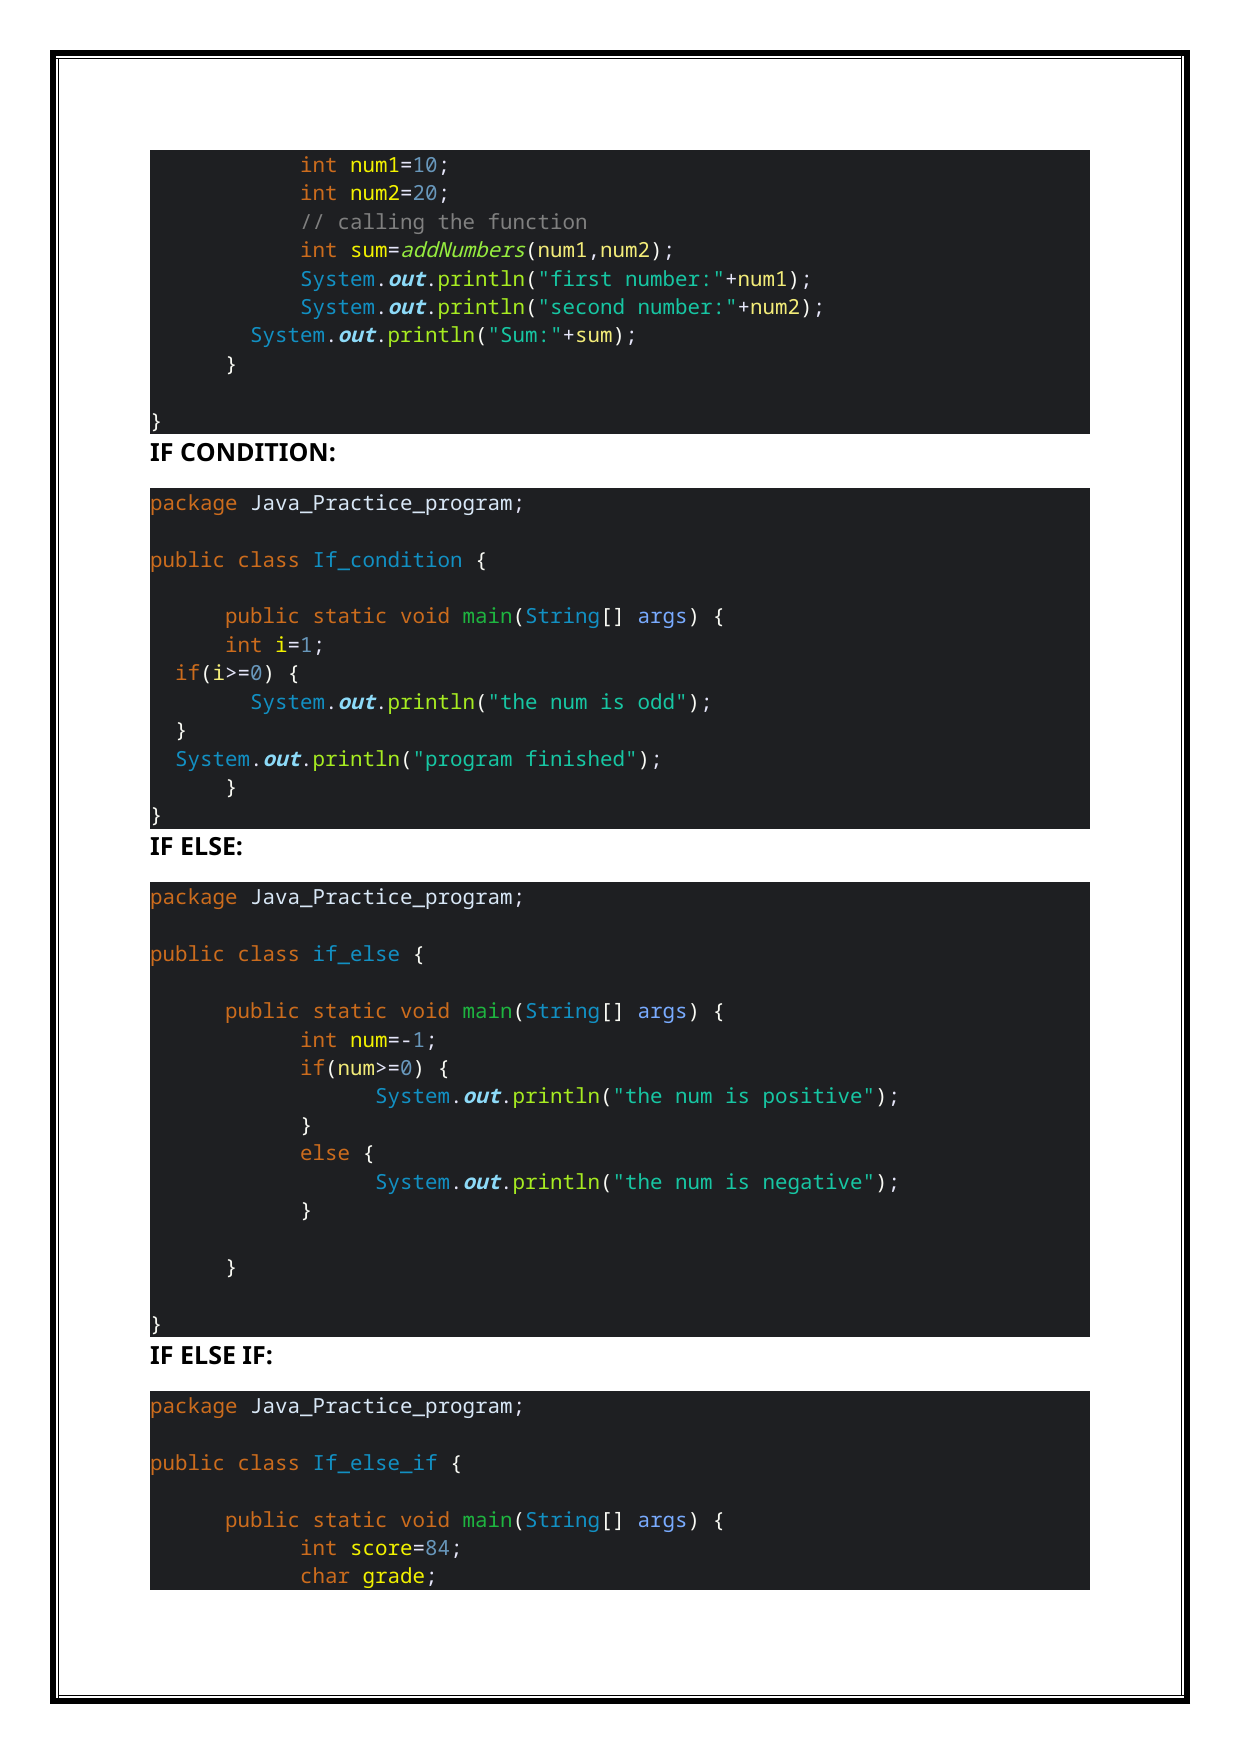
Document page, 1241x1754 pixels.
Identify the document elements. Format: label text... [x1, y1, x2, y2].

text } [150, 1252, 1090, 1281]
text int num=-1; [150, 1025, 1090, 1053]
text } [150, 1309, 1090, 1337]
text int num1=10; [150, 150, 1090, 178]
text if(num>=0) { [150, 1053, 1090, 1082]
text } [150, 1195, 1090, 1224]
text } [150, 801, 1090, 829]
text char grade; [150, 1562, 1090, 1590]
text IF CONDITION: [150, 434, 1090, 468]
text else { [150, 1138, 1090, 1167]
text IF ELSE: [150, 829, 1090, 863]
text public static void main(String[] args) { [150, 996, 1090, 1025]
text package Java_Practice_program; [150, 488, 1090, 516]
text System.out.println("Sum:"+sum); [150, 321, 1090, 349]
text IF ELSE IF: [150, 1337, 1090, 1372]
text System.out.println("the num is odd"); [150, 687, 1090, 715]
text package Java_Practice_program; [150, 1391, 1090, 1419]
text int sum=addNumbers(num1,num2); [150, 235, 1090, 264]
text int i=1; [150, 630, 1090, 658]
text System.out.println("second number:"+num2); [150, 292, 1090, 321]
text int score=84; [150, 1533, 1090, 1562]
text int num2=20; [150, 178, 1090, 207]
text } [150, 406, 1090, 434]
text public class If_else_if { [150, 1448, 1090, 1476]
text } [150, 349, 1090, 377]
text System.out.println("program finished"); [150, 744, 1090, 772]
text public class If_condition { [150, 545, 1090, 573]
text package Java_Practice_program; [150, 882, 1090, 911]
text public class if_else { [150, 939, 1090, 968]
text public static void main(String[] args) { [150, 1505, 1090, 1533]
text // calling the function [150, 207, 1090, 235]
text if(i>=0) { [150, 658, 1090, 687]
text } [150, 715, 1090, 744]
text System.out.println("the num is negative"); [150, 1167, 1090, 1195]
text } [150, 772, 1090, 801]
text System.out.println("first number:"+num1); [150, 264, 1090, 292]
text System.out.println("the num is positive"); [150, 1082, 1090, 1110]
text } [150, 1110, 1090, 1138]
text public static void main(String[] args) { [150, 602, 1090, 630]
